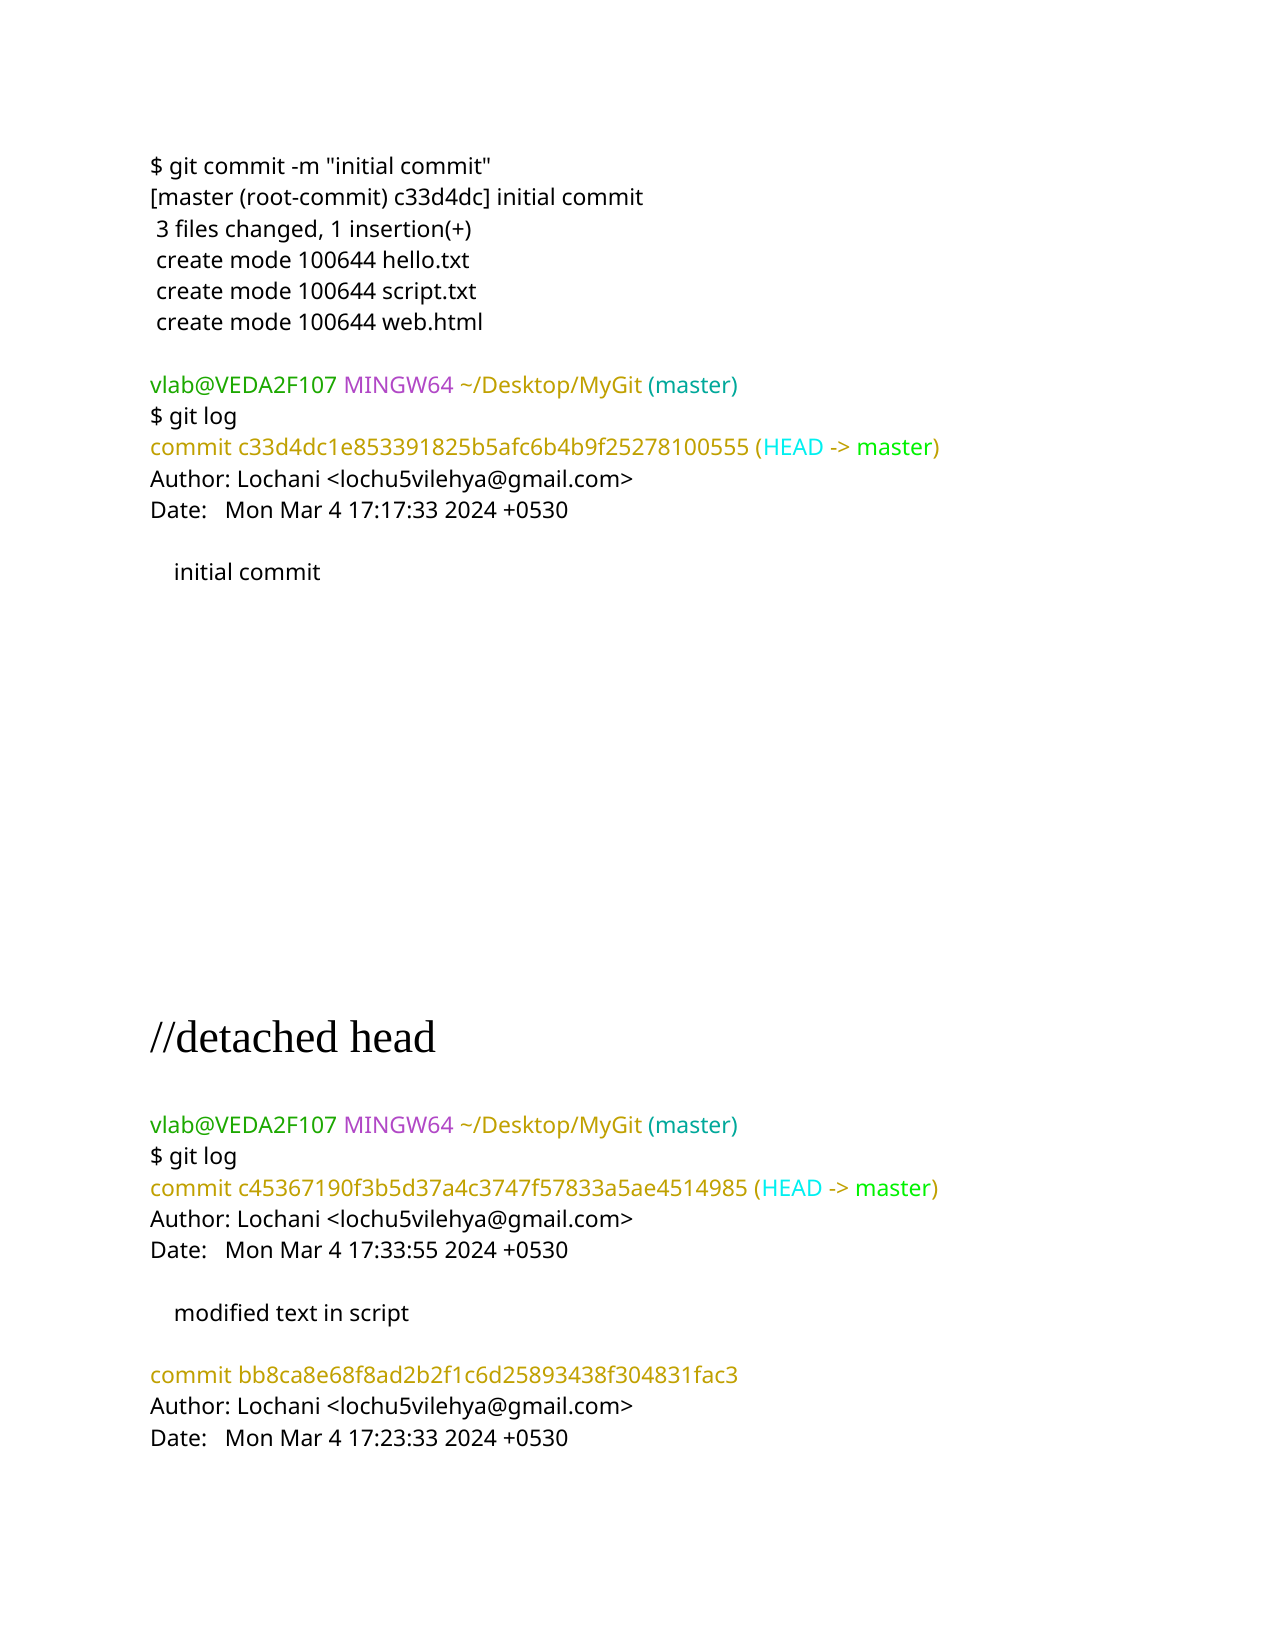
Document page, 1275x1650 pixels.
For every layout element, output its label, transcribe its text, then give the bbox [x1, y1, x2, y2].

text vlab@VEDA2F107 MINGW64 ~/Desktop/MyGit (master) [150, 369, 1125, 400]
text commit bb8ca8e68f8ad2b2f1c6d25893438f304831fac3 [150, 1359, 1125, 1390]
text $ git commit -m "initial commit" [150, 150, 1125, 181]
text Author: Lochani <lochu5vilehya@gmail.com> [150, 1203, 1125, 1234]
text $ git log [150, 1140, 1125, 1171]
text 3 files changed, 1 insertion(+) [150, 212, 1125, 244]
text Date: Mon Mar 4 17:17:33 2024 +0530 [150, 494, 1125, 525]
text Date: Mon Mar 4 17:33:55 2024 +0530 [150, 1234, 1125, 1265]
text initial commit [150, 556, 1125, 587]
text create mode 100644 script.txt [150, 275, 1125, 306]
text $ git log [150, 400, 1125, 431]
text create mode 100644 web.html [150, 306, 1125, 337]
text [master (root-commit) c33d4dc] initial commit [150, 181, 1125, 212]
text modified text in script [150, 1296, 1125, 1328]
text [150, 1390, 1125, 1421]
text create mode 100644 hello.txt [150, 244, 1125, 275]
text Author: Lochani <lochu5vilehya@gmail.com> [150, 462, 1125, 494]
text vlab@VEDA2F107 MINGW64 ~/Desktop/MyGit (master) [150, 1109, 1125, 1140]
text //detached head [150, 1009, 1125, 1062]
text commit c45367190f3b5d37a4c3747f57833a5ae4514985 (HEAD -> master) [150, 1171, 1125, 1203]
text commit c33d4dc1e853391825b5afc6b4b9f25278100555 (HEAD -> master) [150, 431, 1125, 462]
text Date: Mon Mar 4 17:23:33 2024 +0530 [150, 1421, 1125, 1453]
